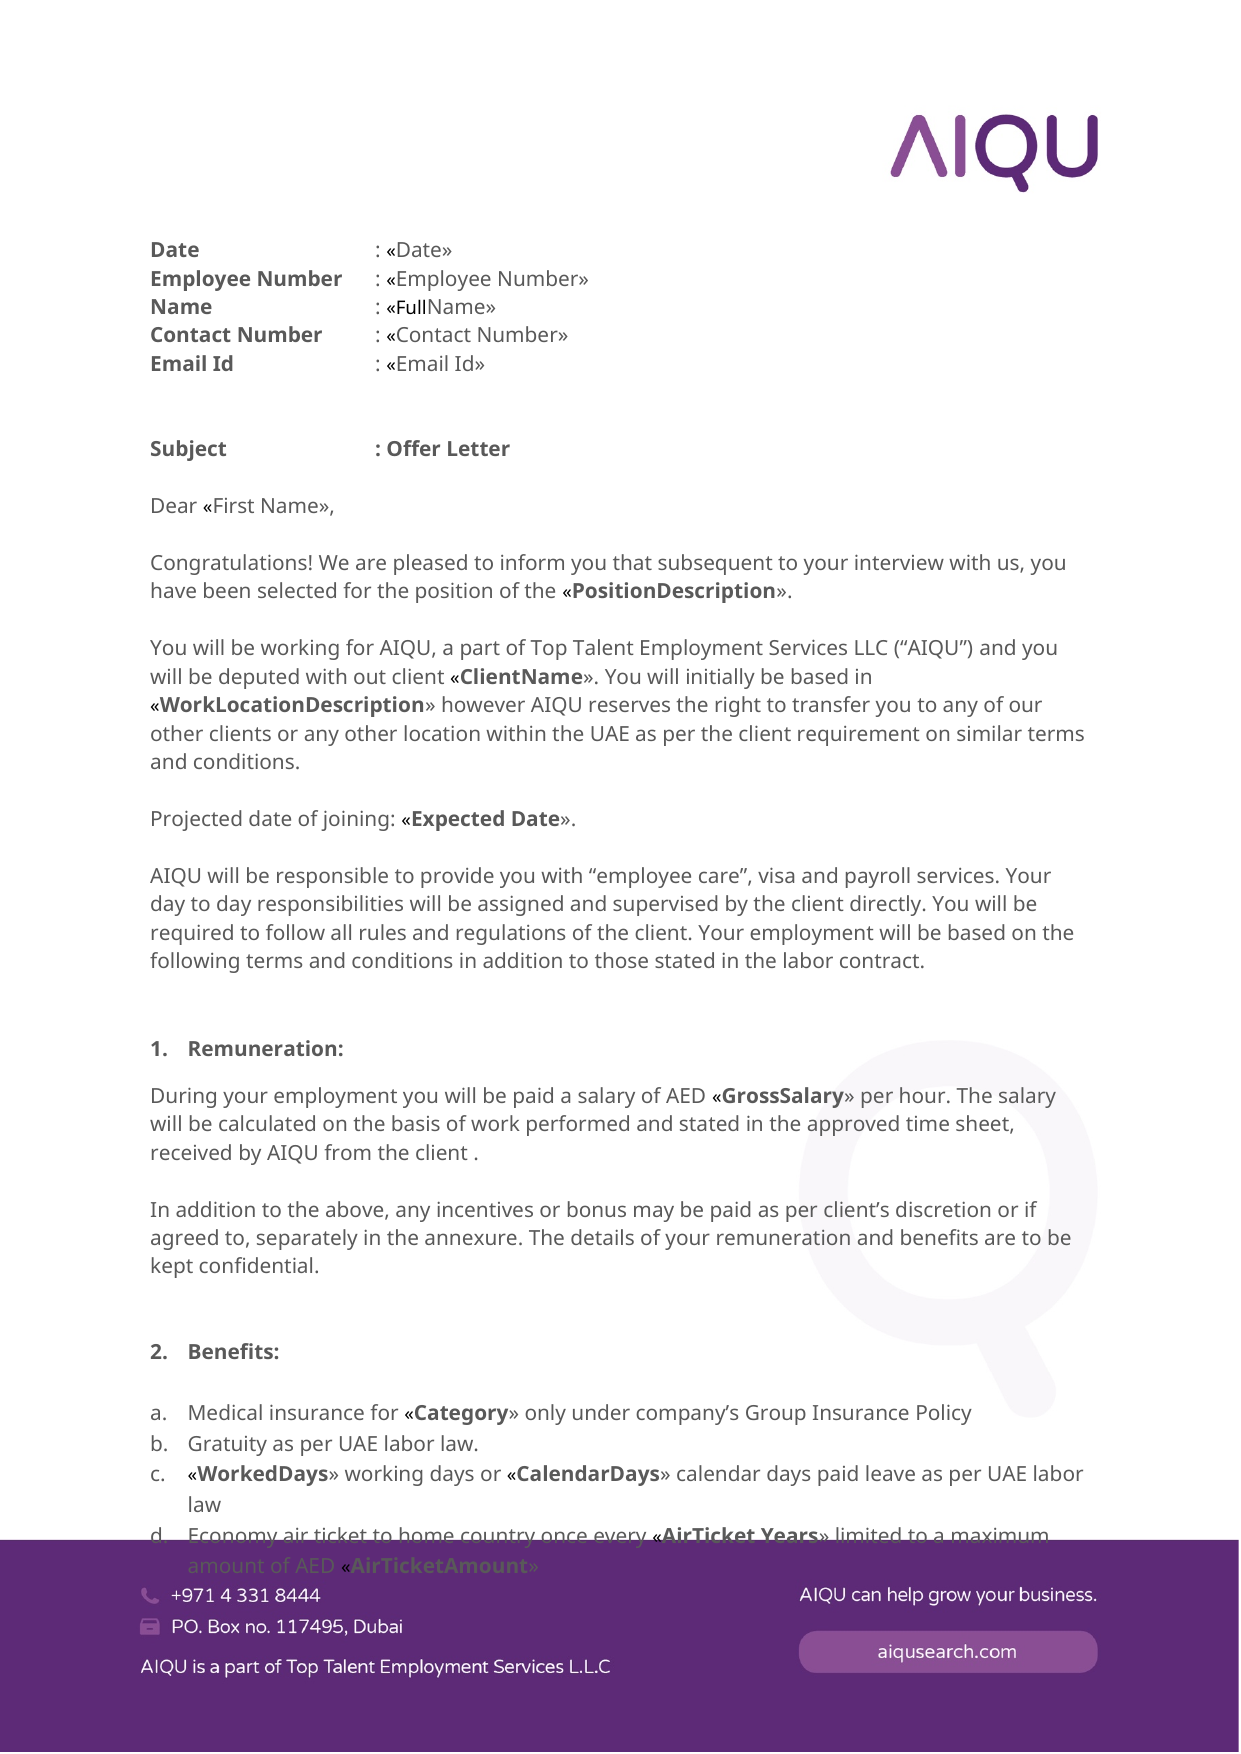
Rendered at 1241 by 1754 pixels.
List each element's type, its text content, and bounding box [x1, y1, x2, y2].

text Date : «Date» [150, 235, 1090, 264]
text Dear «First Name», [150, 491, 1090, 520]
list «WorkedDays» working days or «CalendarDays» calendar days paid leave as per UAE labor law [150, 1459, 1090, 1518]
list Benefits: [150, 1337, 1090, 1365]
text Contact Number : «Contact Number» [150, 321, 1090, 349]
list Medical insurance for «Category» only under company’s Group Insurance Policy [150, 1398, 1090, 1427]
text In addition to the above, any incentives or bonus may be paid as per client’s discretion or if agreed to, separately in the annexure. The details of your remuneration and benefits are to be kept confidential. [150, 1195, 1090, 1280]
picture [0, 0, 1239, 1752]
text Employee Number : «Employee Number» [150, 264, 1090, 292]
text Projected date of joining: «Expected Date». [150, 804, 1090, 832]
text Name : «FullName» [150, 292, 1090, 321]
text AIQU will be responsible to provide you with “employee care”, visa and payroll services. Your day to day responsibilities will be assigned and supervised by the client directly. You will be required to follow all rules and regulations of the client. Your employment will be based on the following terms and conditions in addition to those stated in the labor contract. [150, 861, 1090, 975]
text You will be working for AIQU, a part of Top Talent Employment Services LLC (“AIQU”) and you will be deputed with out client «ClientName». You will initially be based in «WorkLocationDescription» however AIQU reserves the right to transfer you to any of our other clients or any other location within the UAE as per the client requirement on similar terms and conditions. [150, 633, 1090, 776]
list Gratuity as per UAE labor law. [150, 1429, 1090, 1457]
text During your employment you will be paid a salary of AED «GrossSalary» per hour. The salary will be calculated on the basis of work performed and stated in the approved time sheet, received by AIQU from the client . [150, 1081, 1090, 1166]
text Email Id : «Email Id» [150, 349, 1090, 377]
text Congratulations! We are pleased to inform you that subsequent to your interview with us, you have been selected for the position of the «PositionDescription». [150, 548, 1090, 605]
text Subject : Offer Letter [150, 434, 1090, 463]
list Remuneration: [150, 1034, 1090, 1062]
list Economy air ticket to home country once every «AirTicket Years» limited to a maximum amount of AED «AirTicketAmount» [150, 1521, 1090, 1580]
